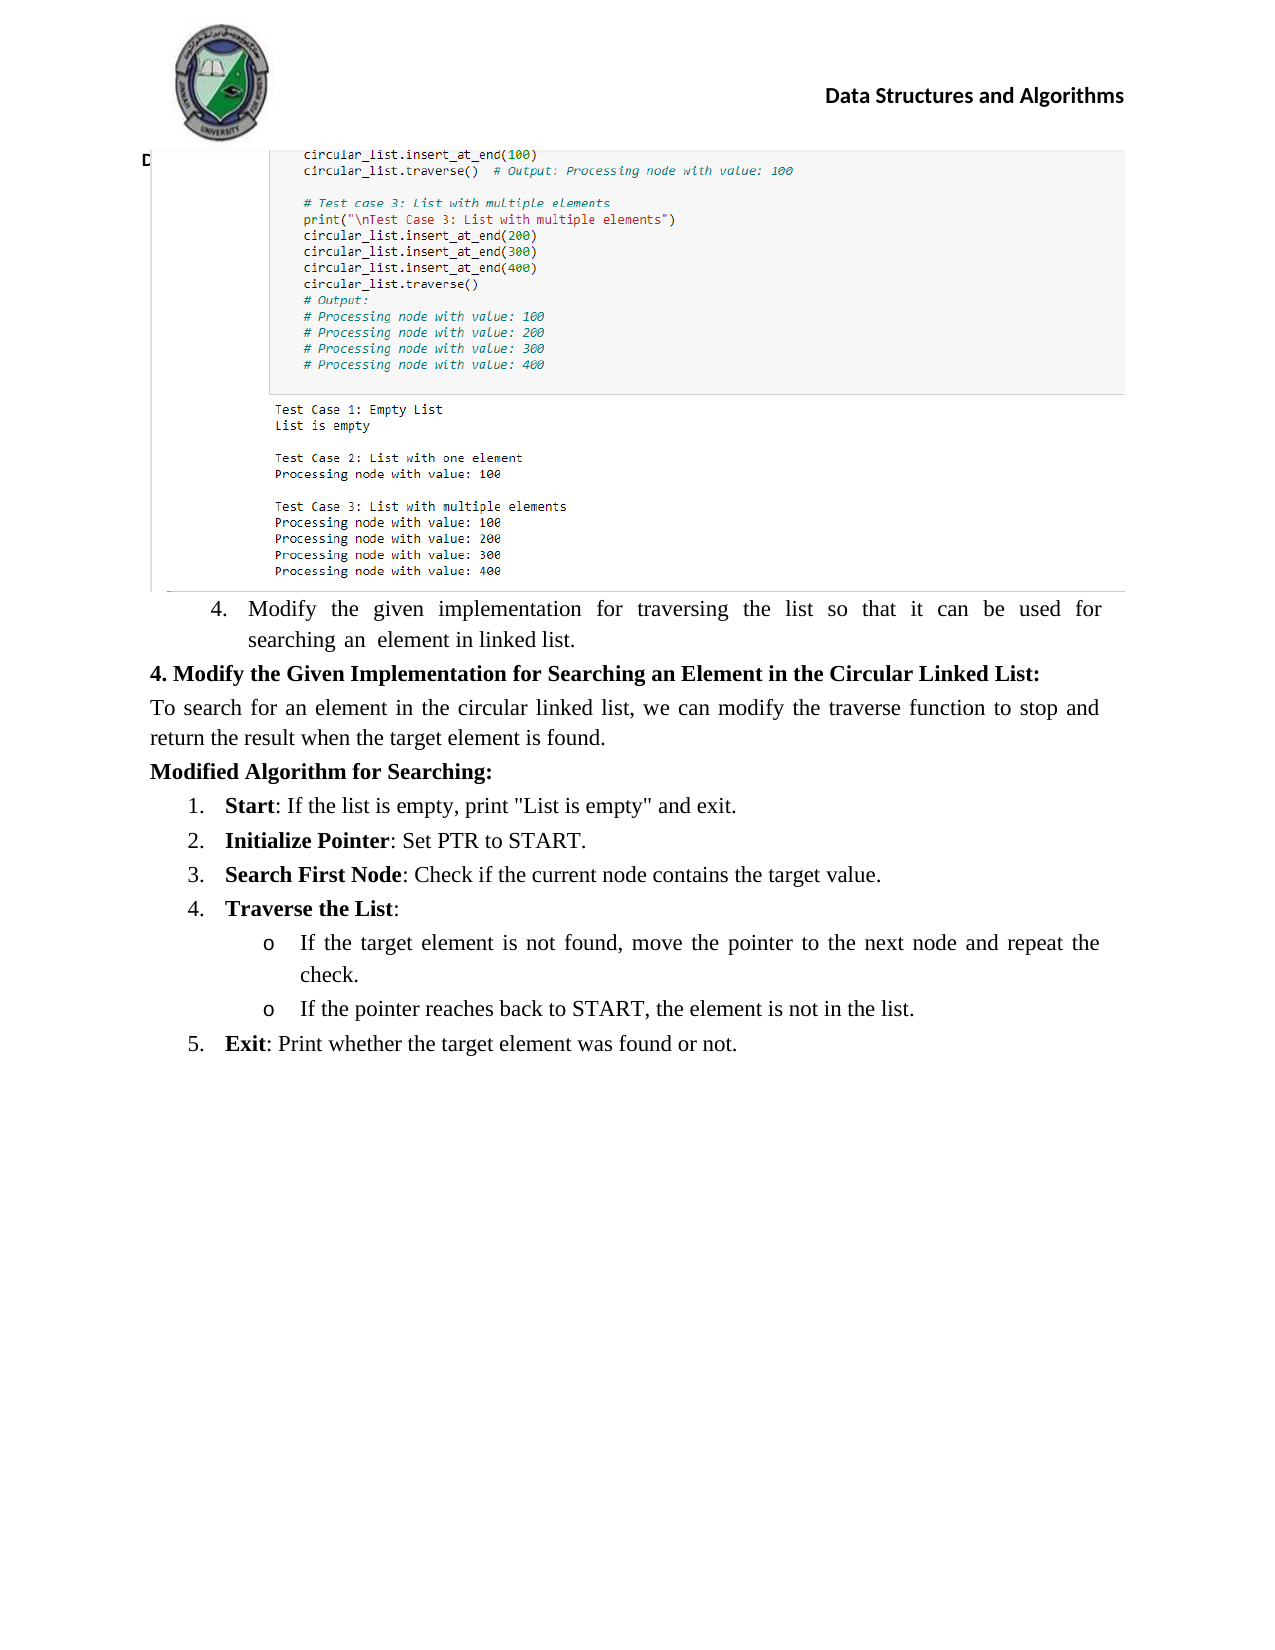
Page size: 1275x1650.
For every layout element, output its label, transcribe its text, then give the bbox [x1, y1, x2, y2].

picture [150, 16, 1125, 592]
text 4. Modify the Given Implementation for Searching an Element in the Circular Linked List: [150, 660, 1102, 686]
list Traverse the List: [187, 895, 1102, 921]
list Initialize Pointer: Set PTR to START. [187, 827, 1102, 853]
list If the pointer reaches back to START, the element is not in the list. [262, 995, 1102, 1022]
list Exit: Print whether the target element was found or not. [187, 1031, 1102, 1057]
text Modified Algorithm for Searching: [150, 758, 1102, 785]
text To search for an element in the circular linked list, we can modify the traverse function to stop and return the result when the target element is found. [150, 694, 1102, 751]
list Search First Node: Check if the current node contains the target value. [187, 861, 1102, 887]
list Start: If the list is empty, print "List is empty" and exit. [187, 793, 1102, 819]
list Modify the given implementation for traversing the list so that it can be used for searching an element in linked list. [210, 596, 1102, 652]
list If the target element is not found, move the pointer to the next node and repeat the check. [262, 929, 1102, 987]
